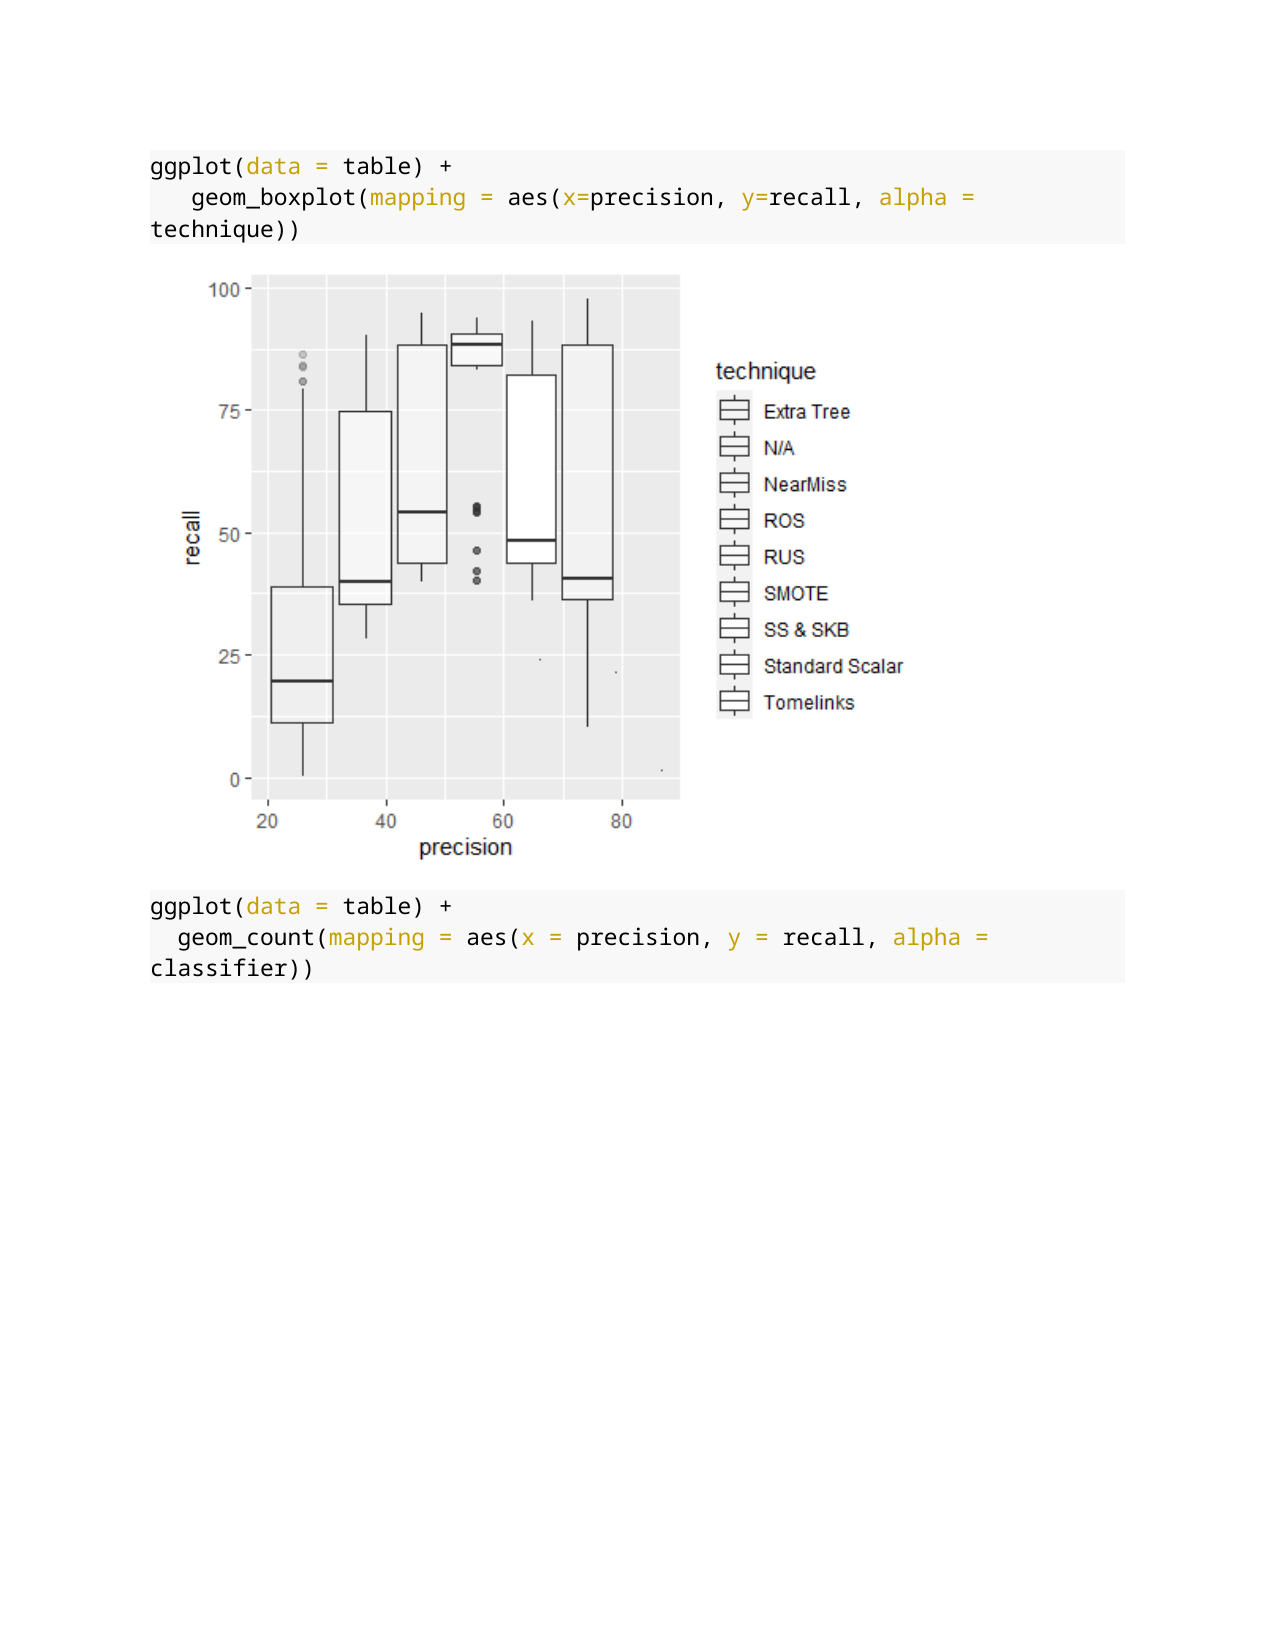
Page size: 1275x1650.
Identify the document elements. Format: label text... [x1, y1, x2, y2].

text ggplot(data = table) + geom_boxplot(mapping = aes(x=precision, y=recall, alpha = technique)) [150, 150, 1125, 244]
picture [168, 264, 927, 871]
text ggplot(data = table) + geom_count(mapping = aes(x = precision, y = recall, alpha = classifier)) [315, 890, 1125, 983]
